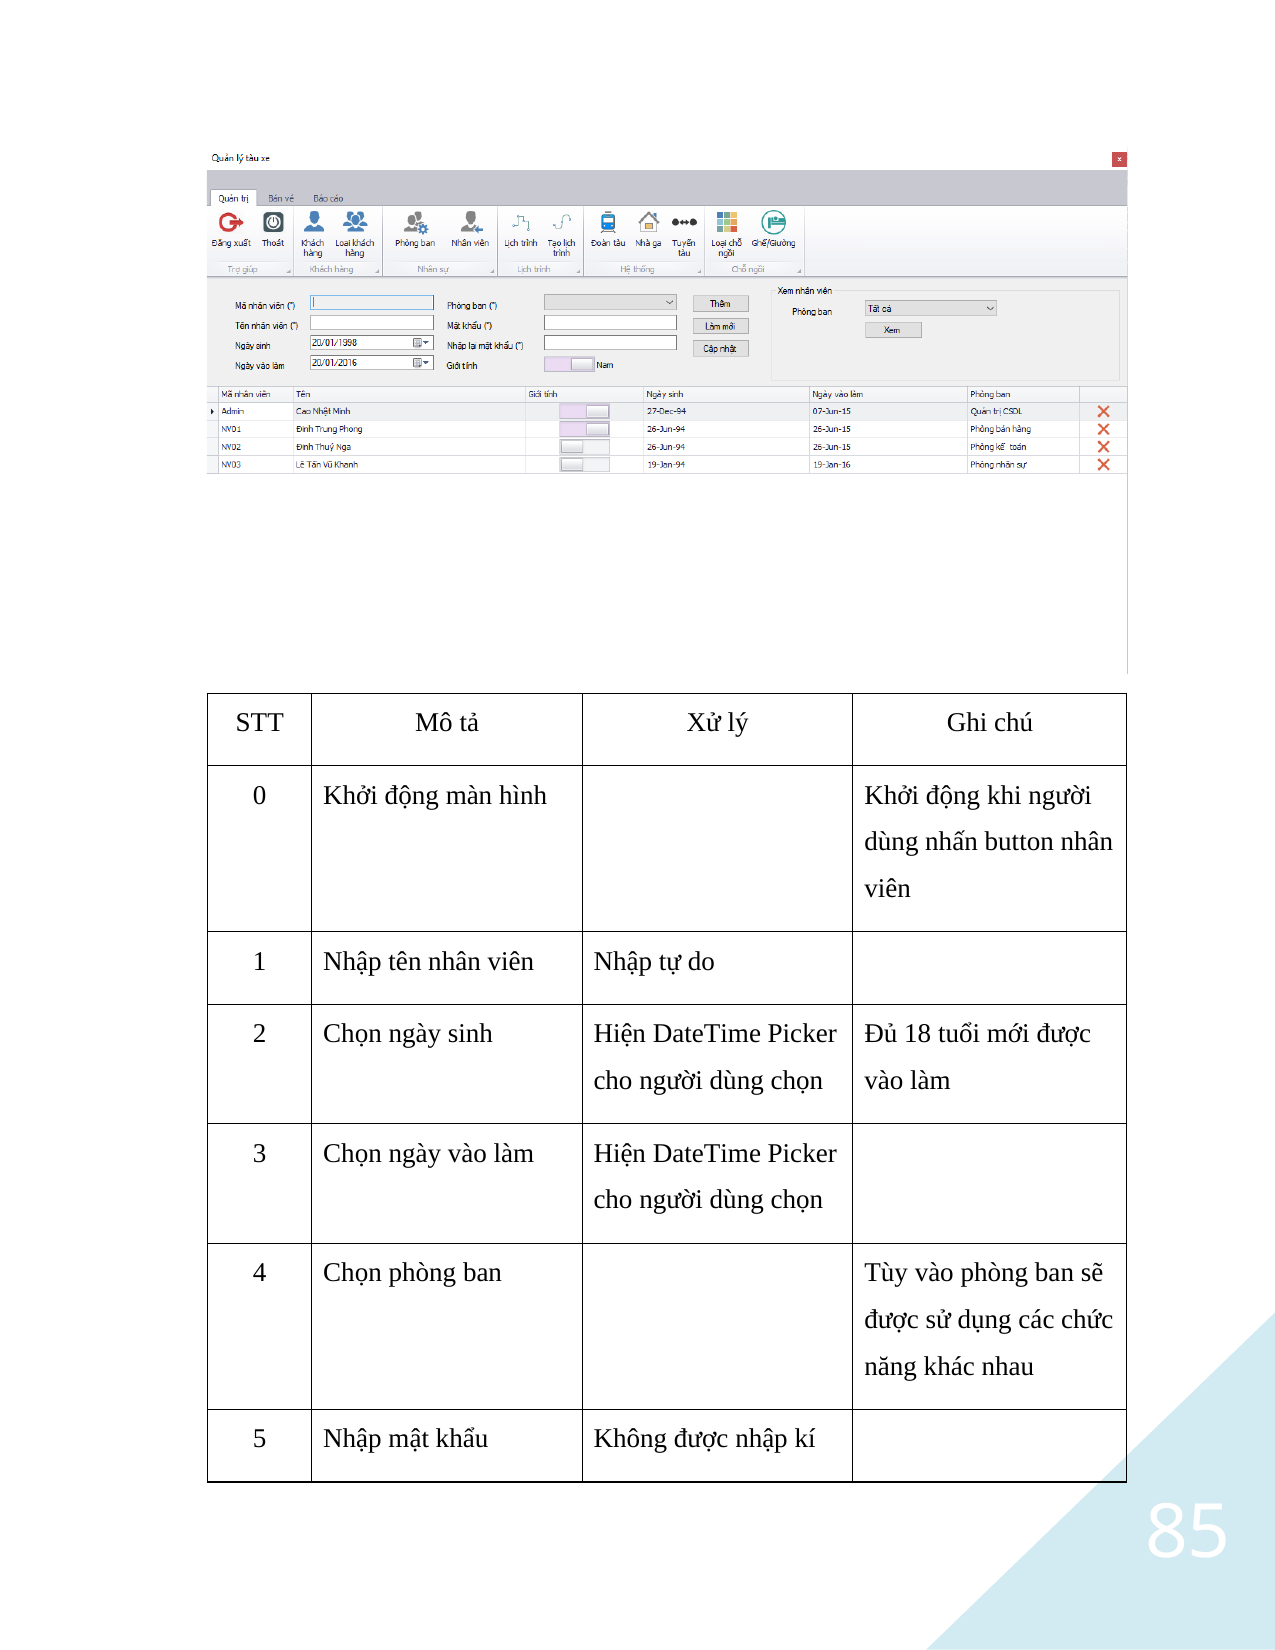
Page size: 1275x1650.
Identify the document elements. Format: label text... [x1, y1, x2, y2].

table_cell Đủ 18 tuổi mới được vào làm [853, 1005, 1126, 1123]
table_cell [853, 1124, 1126, 1243]
table_cell 0 [208, 766, 311, 931]
table_header Xử lý [583, 694, 852, 765]
picture [206, 147, 1128, 674]
table_cell [853, 932, 1126, 1004]
table_cell Tùy vào phòng ban sẽ được sử dụng các chức năng khác nhau [853, 1244, 1126, 1409]
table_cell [583, 1410, 852, 1481]
table_cell [583, 1244, 852, 1409]
table_cell Nhập tự do [583, 932, 852, 1004]
table_cell Nhập mật khẩu [312, 1410, 582, 1481]
table_cell Khởi động khi người dùng nhấn button nhân viên [853, 766, 1126, 931]
table_header Mô tả [312, 694, 582, 765]
table_cell Nhập tên nhân viên [312, 932, 582, 1004]
table_cell [853, 1410, 1126, 1481]
table_cell Khởi động màn hình [312, 766, 582, 931]
table_cell 1 [208, 932, 311, 1004]
table_cell 3 [208, 1124, 311, 1243]
table_cell Chọn ngày sinh [312, 1005, 582, 1123]
table_cell Chọn phòng ban [312, 1244, 582, 1409]
table_header STT [208, 694, 311, 765]
table_cell 4 [208, 1244, 311, 1409]
table_cell Hiện DateTime Picker cho người dùng chọn [583, 1005, 852, 1123]
table_cell 2 [208, 1005, 311, 1123]
table_header Ghi chú [853, 694, 1126, 765]
table_cell Hiện DateTime Picker cho người dùng chọn [583, 1124, 852, 1243]
table_cell [583, 766, 852, 931]
table_cell 5 [208, 1410, 311, 1481]
table_cell Chọn ngày vào làm [312, 1124, 582, 1243]
